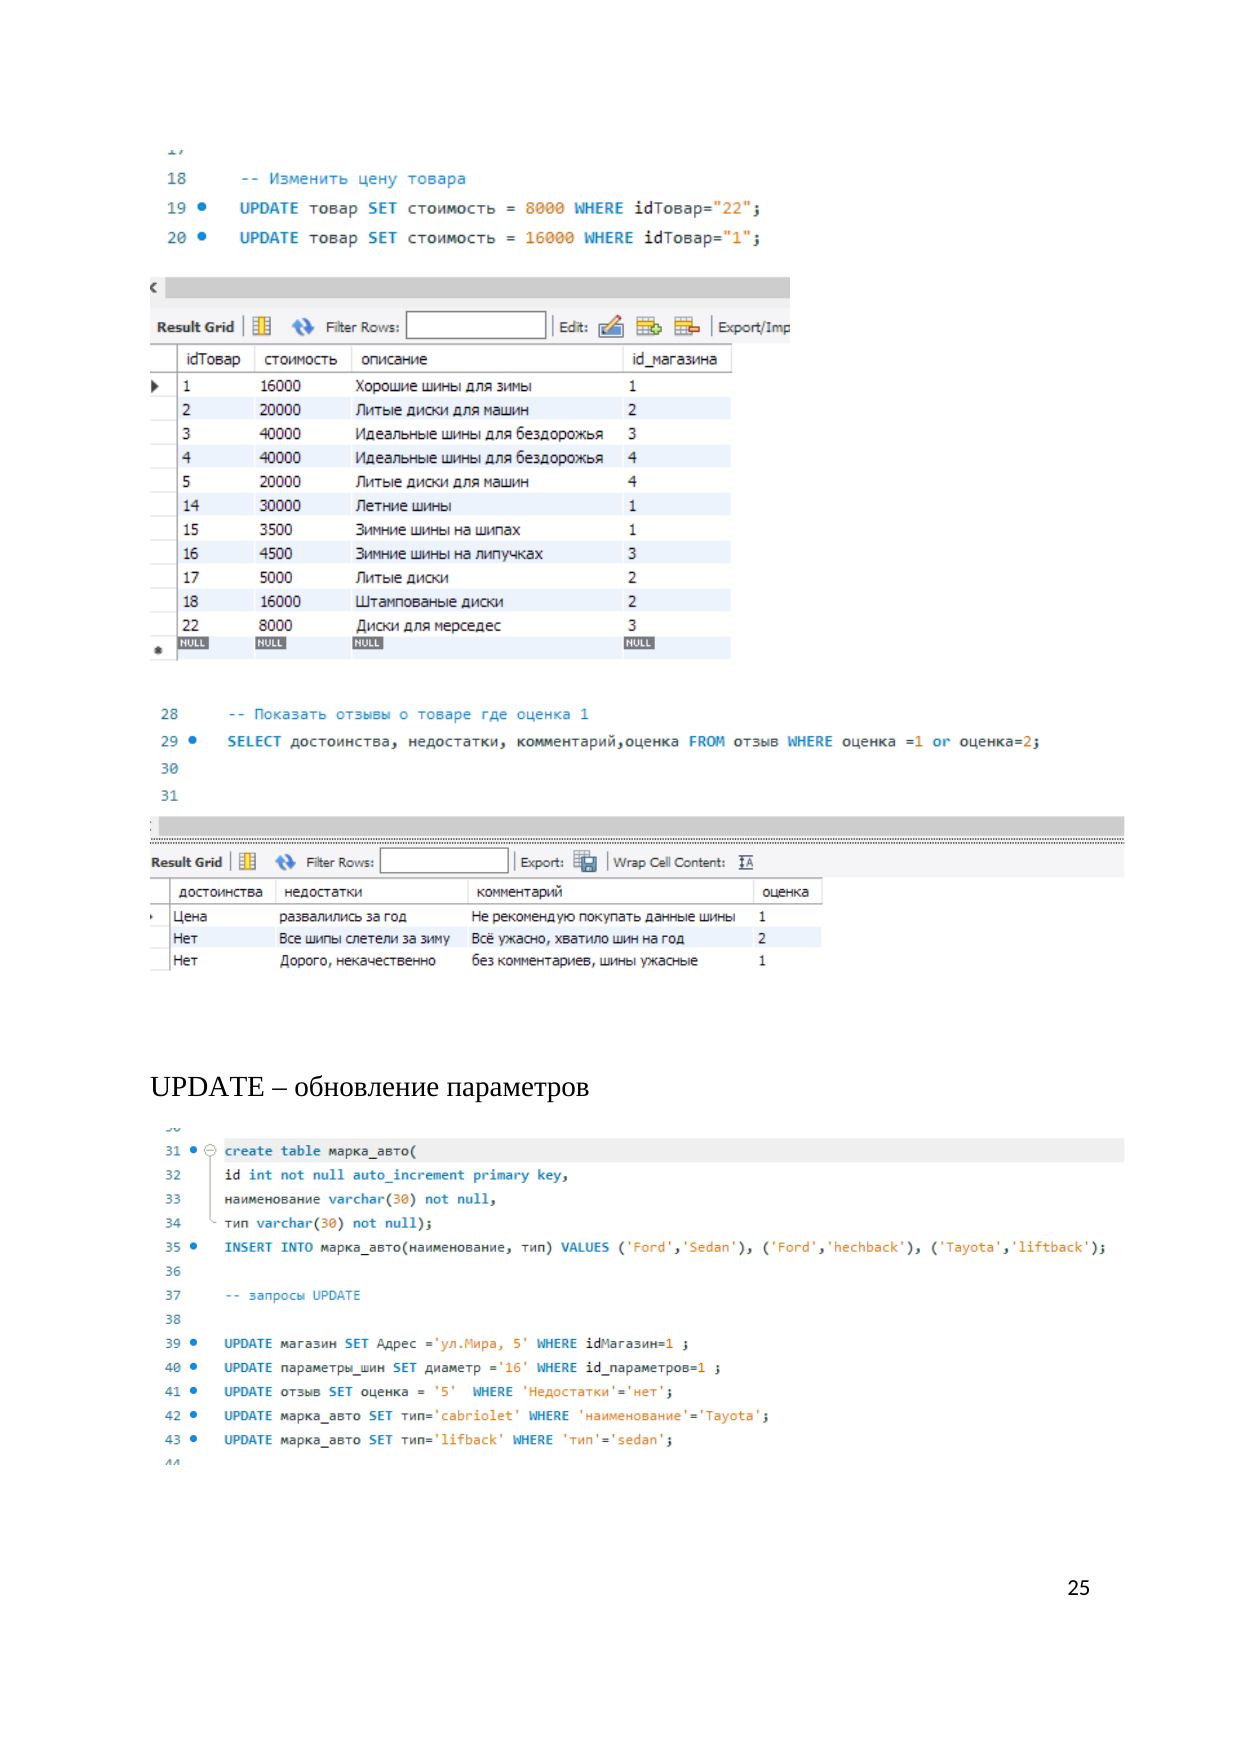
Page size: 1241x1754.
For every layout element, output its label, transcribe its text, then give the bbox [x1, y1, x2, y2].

picture [150, 696, 1125, 985]
text UPDATE – обновление параметров [150, 1069, 1090, 1102]
picture [150, 1128, 1125, 1465]
picture [150, 150, 790, 672]
